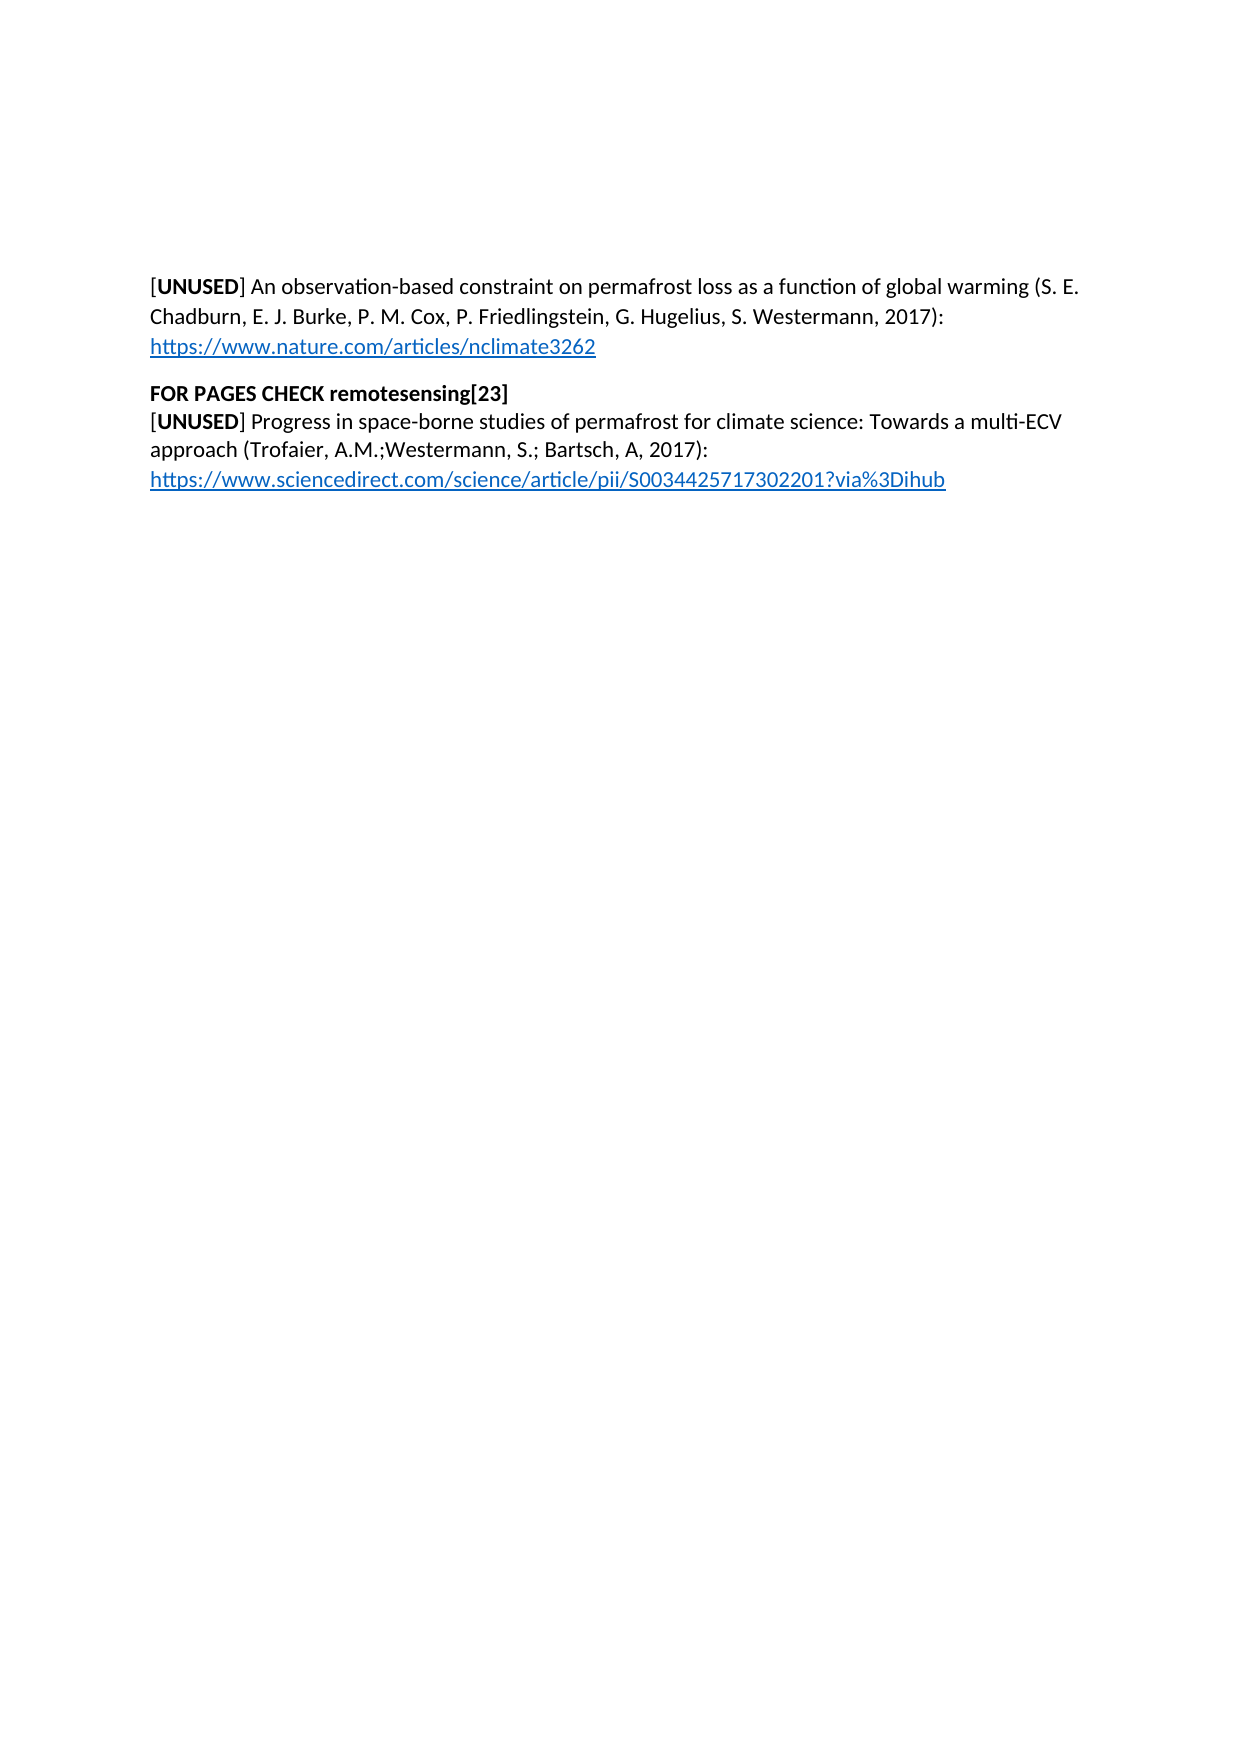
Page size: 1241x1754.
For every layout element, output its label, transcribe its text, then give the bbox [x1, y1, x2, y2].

text FOR PAGES CHECK remotesensing[23] [UNUSED] Progress in space-borne studies of permafrost for climate science: Towards a multi-ECV [150, 379, 1090, 435]
text approach (Trofaier, A.M.;Westermann, S.; Bartsch, A, 2017): https://www.sciencedirect.com/science/article/pii/S0034425717302201?via%3Dihub [150, 435, 1090, 493]
text [UNUSED] An observation-based constraint on permafrost loss as a function of global warming (S. E. Chadburn, E. J. Burke, P. M. Cox, P. Friedlingstein, G. Hugelius, S. Westermann, 2017): https://www.nature.com/articles/nclimate3262 [150, 272, 1090, 360]
